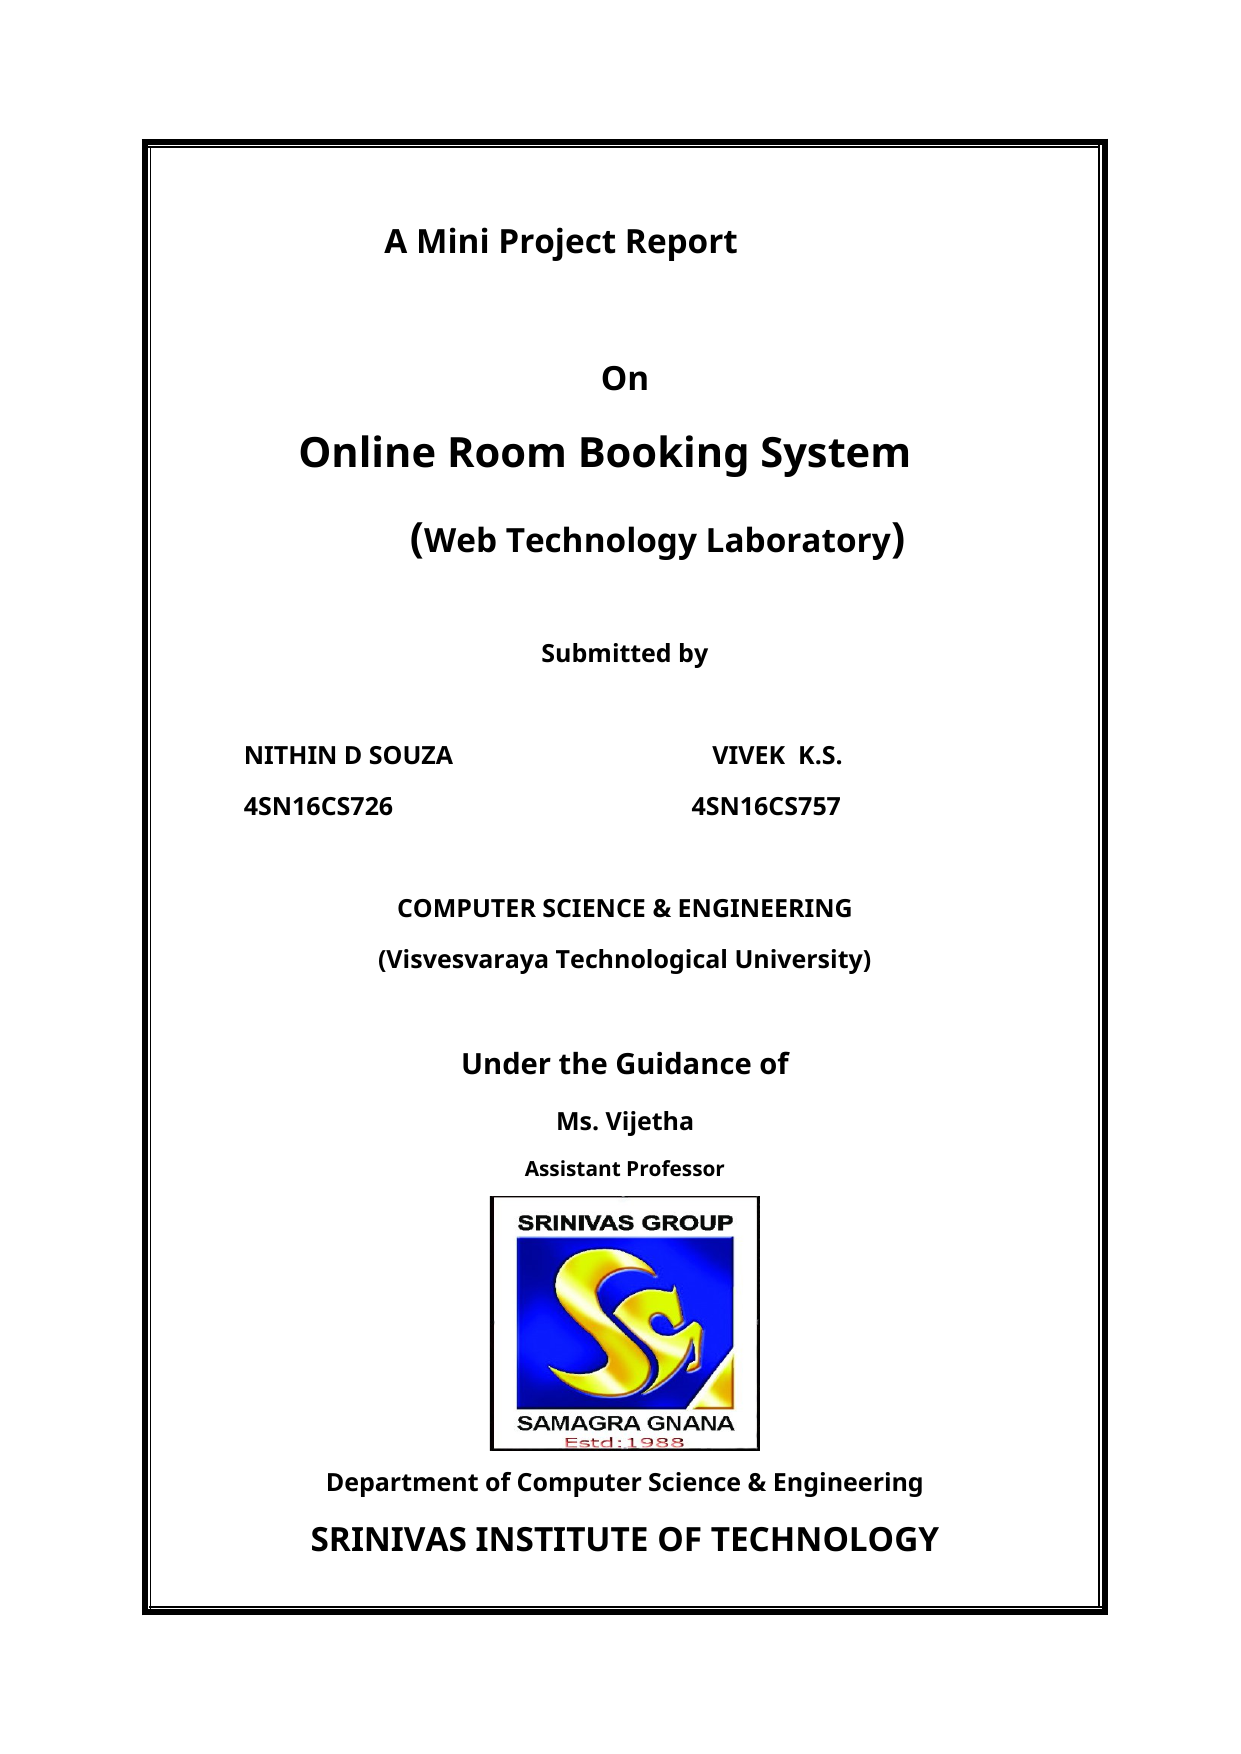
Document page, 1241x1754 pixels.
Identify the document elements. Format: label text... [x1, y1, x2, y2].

text Assistant Professor [159, 1154, 1090, 1183]
text NITHIN D SOUZA VIVEK K.S. [159, 737, 1090, 771]
text Under the Guidance of [159, 1044, 1090, 1083]
text Online Room Booking System [159, 422, 1090, 479]
text Ms. Vijetha [159, 1103, 1090, 1137]
text COMPUTER SCIENCE & ENGINEERING [159, 891, 1090, 924]
text Department of Computer Science & Engineering [159, 1465, 1090, 1499]
text 4SN16CS726 4SN16CS757 [159, 788, 1090, 822]
picture [489, 1196, 760, 1451]
text (Web Technology Laboratory) [159, 508, 1090, 564]
text SRINIVAS INSTITUTE OF TECHNOLOGY [159, 1516, 1090, 1562]
text Submitted by [159, 635, 1090, 669]
text (Visvesvaraya Technological University) [159, 942, 1090, 976]
text A Mini Project Report [159, 218, 1090, 263]
text On [159, 354, 1090, 400]
